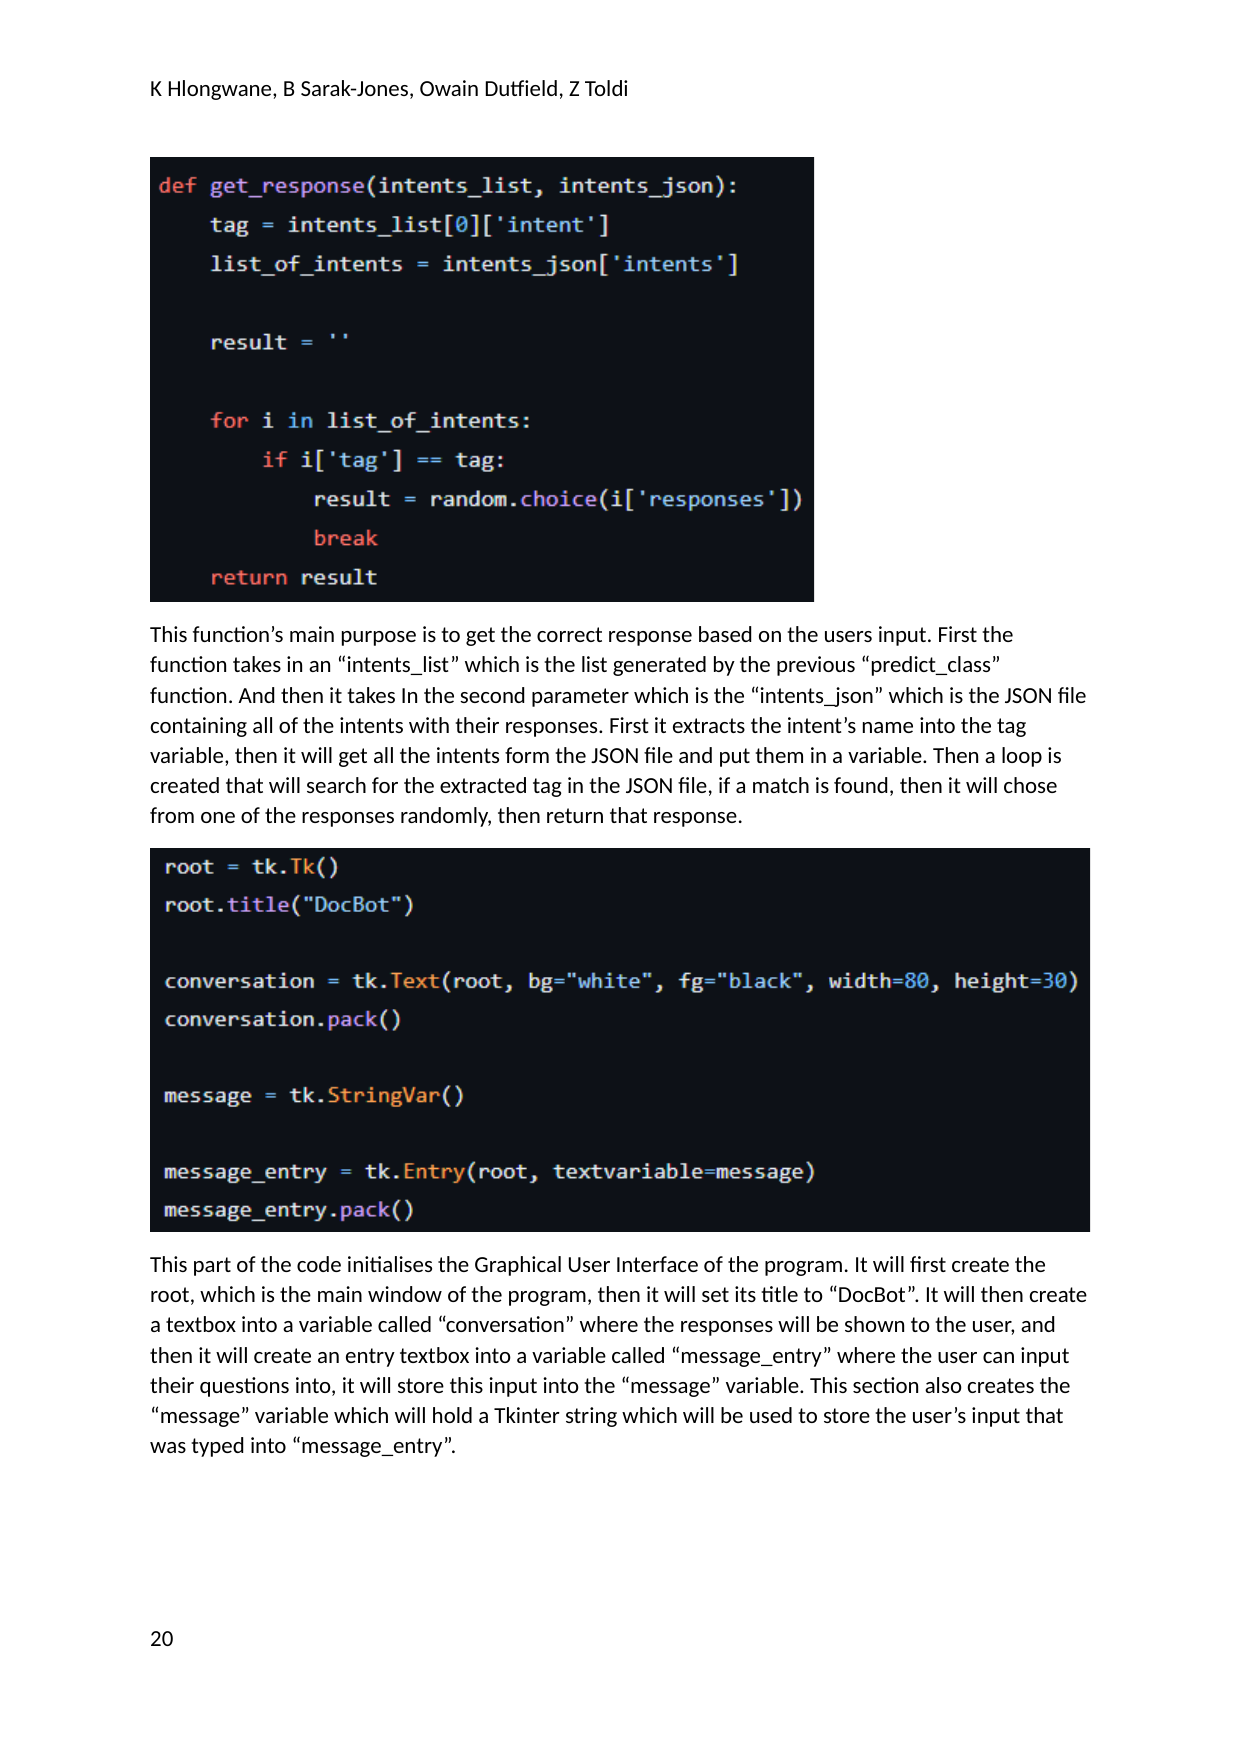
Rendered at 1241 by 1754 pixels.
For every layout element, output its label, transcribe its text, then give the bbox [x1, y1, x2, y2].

picture [150, 157, 815, 602]
picture [150, 848, 1091, 1232]
text This function’s main purpose is to get the correct response based on the users input. First the function takes in an “intents_list” which is the list generated by the previous “predict_class” function. And then it takes In the second parameter which is the “intents_json” which is the JSON file containing all of the intents with their responses. First it extracts the intent’s name into the tag variable, then it will get all the intents form the JSON file and put them in a variable. Then a loop is created that will search for the extracted tag in the JSON file, if a match is found, then it will chose from one of the responses randomly, then return that response. [150, 620, 1090, 830]
text This part of the code initialises the Graphical User Interface of the program. It will first create the root, which is the main window of the program, then it will set its title to “DocBot”. It will then create a textbox into a variable called “conversation” where the responses will be shown to the user, and then it will create an entry textbox into a variable called “message_entry” where the user can input their questions into, it will store this input into the “message” variable. This section also creates the “message” variable which will hold a Tkinter string which will be used to store the user’s input that was typed into “message_entry”. [150, 1250, 1090, 1459]
